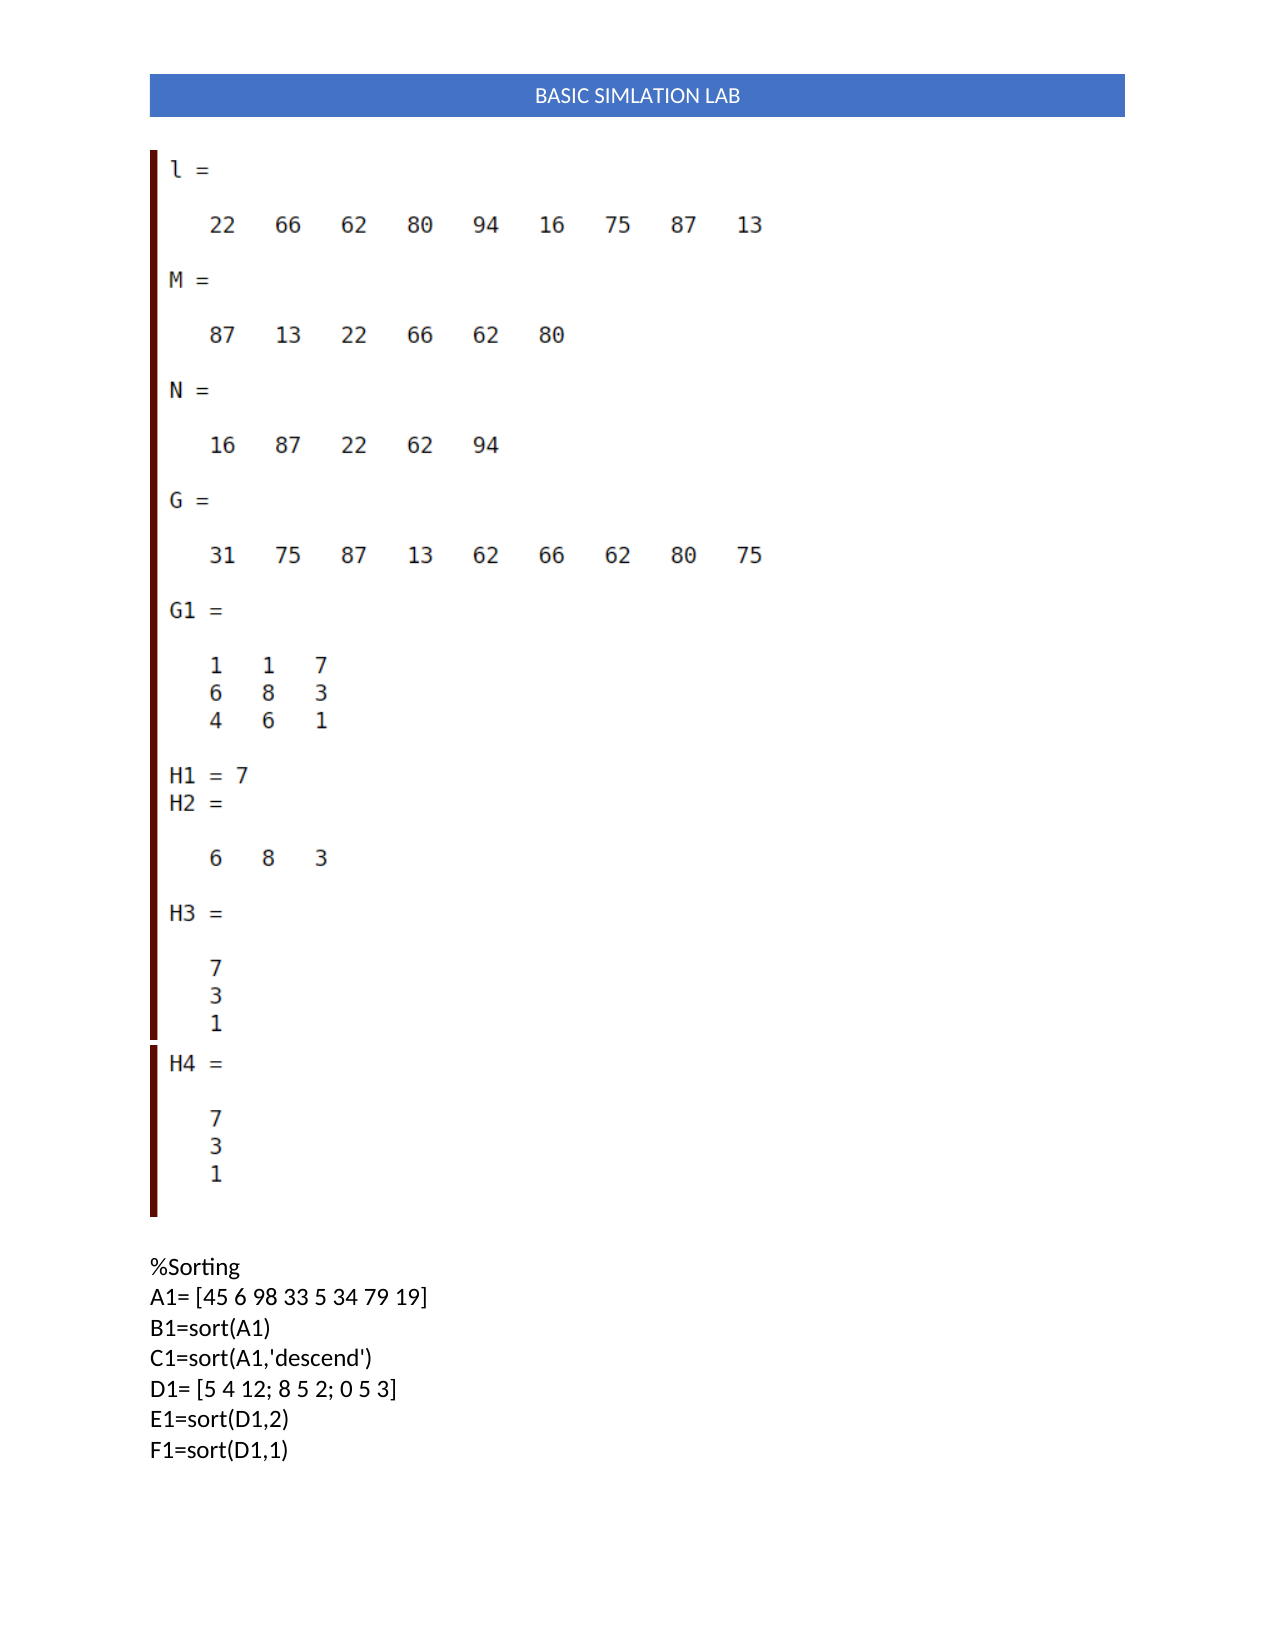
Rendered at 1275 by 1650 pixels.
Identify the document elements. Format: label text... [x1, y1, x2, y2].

text E1=sort(D1,2) [150, 1403, 1125, 1434]
picture [150, 150, 1110, 1040]
text D1= [5 4 12; 8 5 2; 0 5 3] [150, 1373, 1125, 1403]
picture [150, 1045, 1052, 1217]
text B1=sort(A1) [150, 1312, 1125, 1342]
text %Sorting [150, 1251, 1125, 1281]
text A1= [45 6 98 33 5 34 79 19] [150, 1281, 1125, 1312]
text C1=sort(A1,'descend') [150, 1342, 1125, 1373]
text F1=sort(D1,1) [150, 1434, 1125, 1464]
